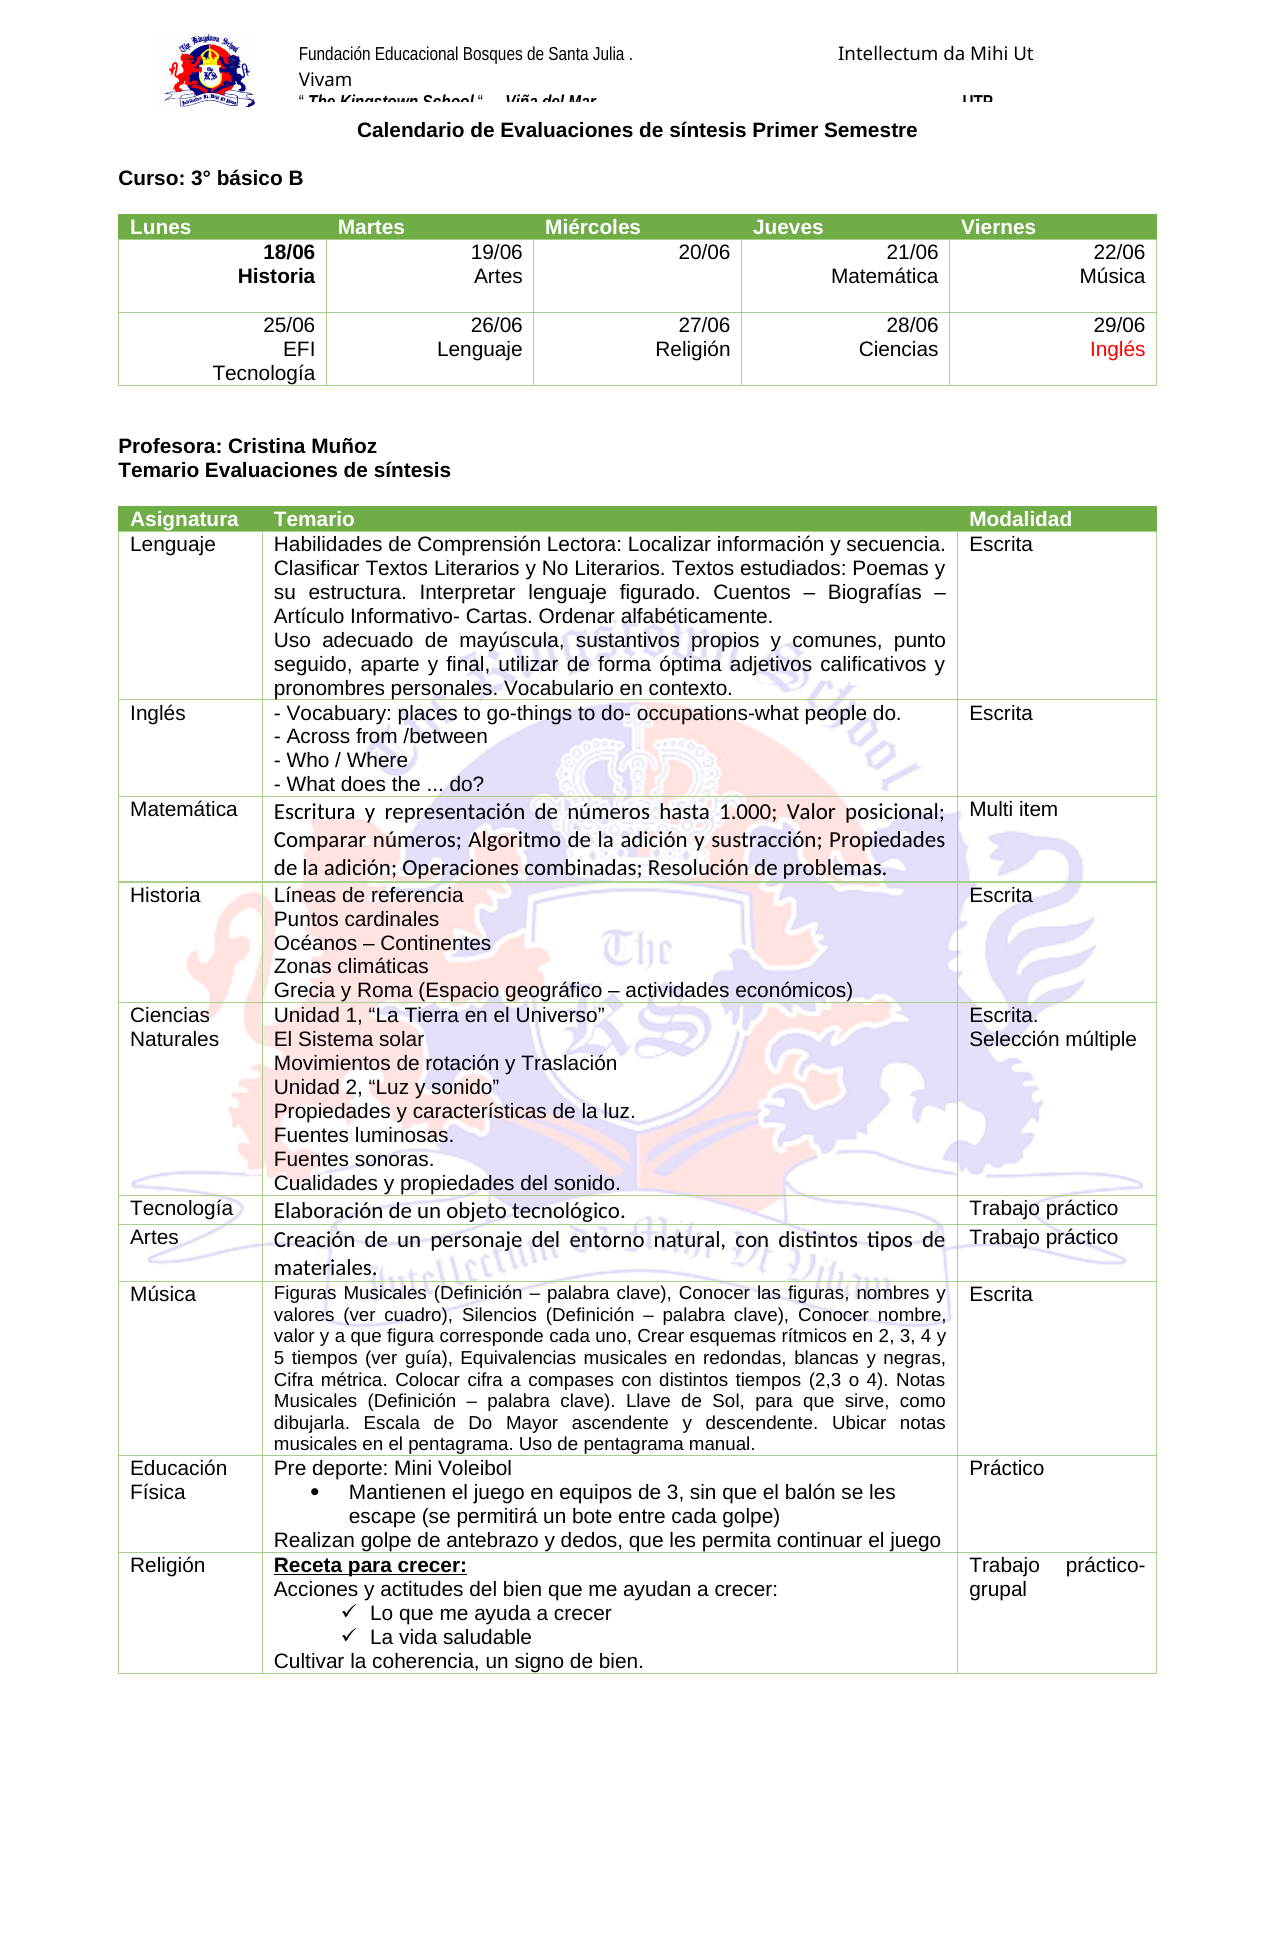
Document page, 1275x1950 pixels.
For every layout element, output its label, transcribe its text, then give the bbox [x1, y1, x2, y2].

table_cell 22/06 Música [950, 240, 1156, 312]
table_cell Creación de un personaje del entorno natural, con distintos tipos de materiales. [263, 1225, 957, 1281]
table_cell 28/06 Ciencias [742, 313, 949, 385]
table_cell 27/06 Religión [534, 313, 741, 385]
table_cell 21/06 Matemática [742, 240, 949, 312]
table_cell Inglés [119, 700, 262, 796]
table_cell - Vocabuary: places to go-things to do- occupations-what people do. - Across from /between - Who / Where - What does the ... do? [263, 700, 957, 796]
table_header Jueves [742, 215, 949, 239]
table_header Lunes [119, 215, 326, 239]
text Curso: 3° básico B [118, 166, 1157, 190]
table_cell Ciencias Naturales [119, 1003, 262, 1195]
table_cell Pre deporte: Mini Voleibol Mantienen el juego en equipos de 3, sin que el balón se les escape (se permitirá un bote entre cada golpe) Realizan golpe de antebrazo y dedos, que les permita continuar el juego [263, 1456, 957, 1552]
table_cell Educación Física [119, 1456, 262, 1552]
table_cell Historia [119, 883, 262, 1002]
table_header Asignatura [119, 507, 262, 531]
table_header Modalidad [958, 507, 1156, 531]
table_header Temario [263, 507, 957, 531]
table_cell Habilidades de Comprensión Lectora: Localizar información y secuencia. Clasificar Textos Literarios y No Literarios. Textos estudiados: Poemas y su estructura. Interpretar lenguaje figurado. Cuentos – Biografías – Artículo Informativo- Cartas. Ordenar alfabéticamente. Uso adecuado de mayúscula, sustantivos propios y comunes, punto seguido, aparte y final, utilizar de forma óptima adjetivos calificativos y pronombres personales. Vocabulario en contexto. [263, 532, 957, 699]
table_cell Multi item [958, 797, 1156, 881]
table_cell Receta para crecer: Acciones y actitudes del bien que me ayudan a crecer: Lo que me ayuda a crecer La vida saludable Cultivar la coherencia, un signo de bien. [263, 1553, 957, 1673]
table_cell Escrita. Selección múltiple [958, 1003, 1156, 1195]
table_cell Escrita [958, 883, 1156, 1002]
text Profesora: Cristina Muñoz [118, 434, 1157, 458]
table_cell Artes [119, 1225, 262, 1281]
table_header Miércoles [534, 215, 741, 239]
table_cell Elaboración de un objeto tecnológico. [263, 1196, 957, 1224]
table_cell 20/06 [534, 240, 741, 312]
table_cell Trabajo práctico- grupal [958, 1553, 1156, 1673]
text Calendario de Evaluaciones de síntesis Primer Semestre [118, 118, 1157, 142]
table_cell Líneas de referencia Puntos cardinales Océanos – Continentes Zonas climáticas Grecia y Roma (Espacio geográfico – actividades económicos) [263, 883, 957, 1002]
text Temario Evaluaciones de síntesis [118, 458, 1157, 482]
table_cell Unidad 1, “La Tierra en el Universo” El Sistema solar Movimientos de rotación y Traslación Unidad 2, “Luz y sonido” Propiedades y características de la luz. Fuentes luminosas. Fuentes sonoras. Cualidades y propiedades del sonido. [263, 1003, 957, 1195]
table_cell Tecnología [119, 1196, 262, 1224]
table_cell Trabajo práctico [958, 1196, 1156, 1224]
table_cell Escrita [958, 700, 1156, 796]
table_cell Trabajo práctico [958, 1225, 1156, 1281]
table_cell 18/06 Historia [119, 240, 326, 312]
table_cell Religión [119, 1553, 262, 1673]
table_cell Matemática [119, 797, 262, 881]
table_cell Lenguaje [119, 532, 262, 699]
table_header Martes [327, 215, 533, 239]
table_cell Música [119, 1282, 262, 1454]
table_cell 26/06 Lenguaje [327, 313, 533, 385]
table_cell Figuras Musicales (Definición – palabra clave), Conocer las figuras, nombres y valores (ver cuadro), Silencios (Definición – palabra clave), Conocer nombre, valor y a que figura corresponde cada uno, Crear esquemas rítmicos en 2, 3, 4 y 5 tiempos (ver guía), Equivalencias musicales en redondas, blancas y negras, Cifra métrica. Colocar cifra a compases con distintos tiempos (2,3 o 4). Notas Musicales (Definición – palabra clave). Llave de Sol, para que sirve, como dibujarla. Escala de Do Mayor ascendente y descendente. Ubicar notas musicales en el pentagrama. Uso de pentagrama manual. [263, 1282, 957, 1454]
table_cell Escritura y representación de números hasta 1.000; Valor posicional; Comparar números; Algoritmo de la adición y sustracción; Propiedades de la adición; Operaciones combinadas; Resolución de problemas. [263, 797, 957, 881]
table_cell 29/06 Inglés [950, 313, 1156, 385]
table_cell Escrita [958, 1282, 1156, 1454]
table_cell Escrita [958, 532, 1156, 699]
table_header Viernes [950, 215, 1156, 239]
picture [156, 31, 257, 110]
table_cell 25/06 EFI Tecnología [119, 313, 326, 385]
table_cell 19/06 Artes [327, 240, 533, 312]
table_cell Práctico [958, 1456, 1156, 1552]
